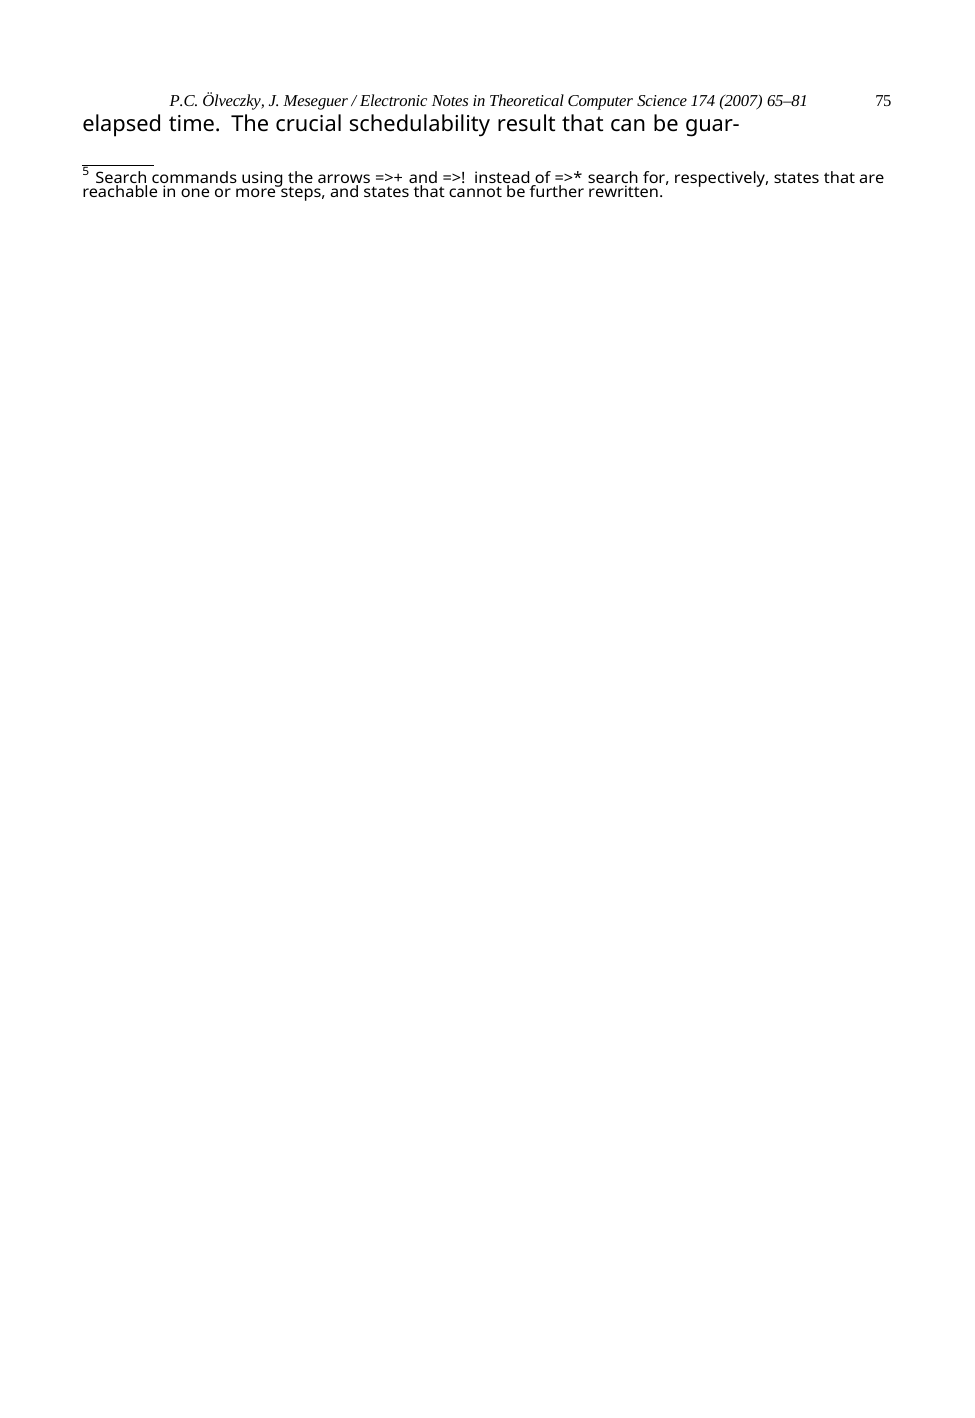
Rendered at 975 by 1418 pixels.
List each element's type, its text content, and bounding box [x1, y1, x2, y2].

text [82, 110, 882, 137]
text 5 Search commands using the arrows =>+ and =>! instead of =>* search for, respectively, states that are reachable in one or more steps, and states that cannot be further rewritten. [82, 170, 910, 202]
